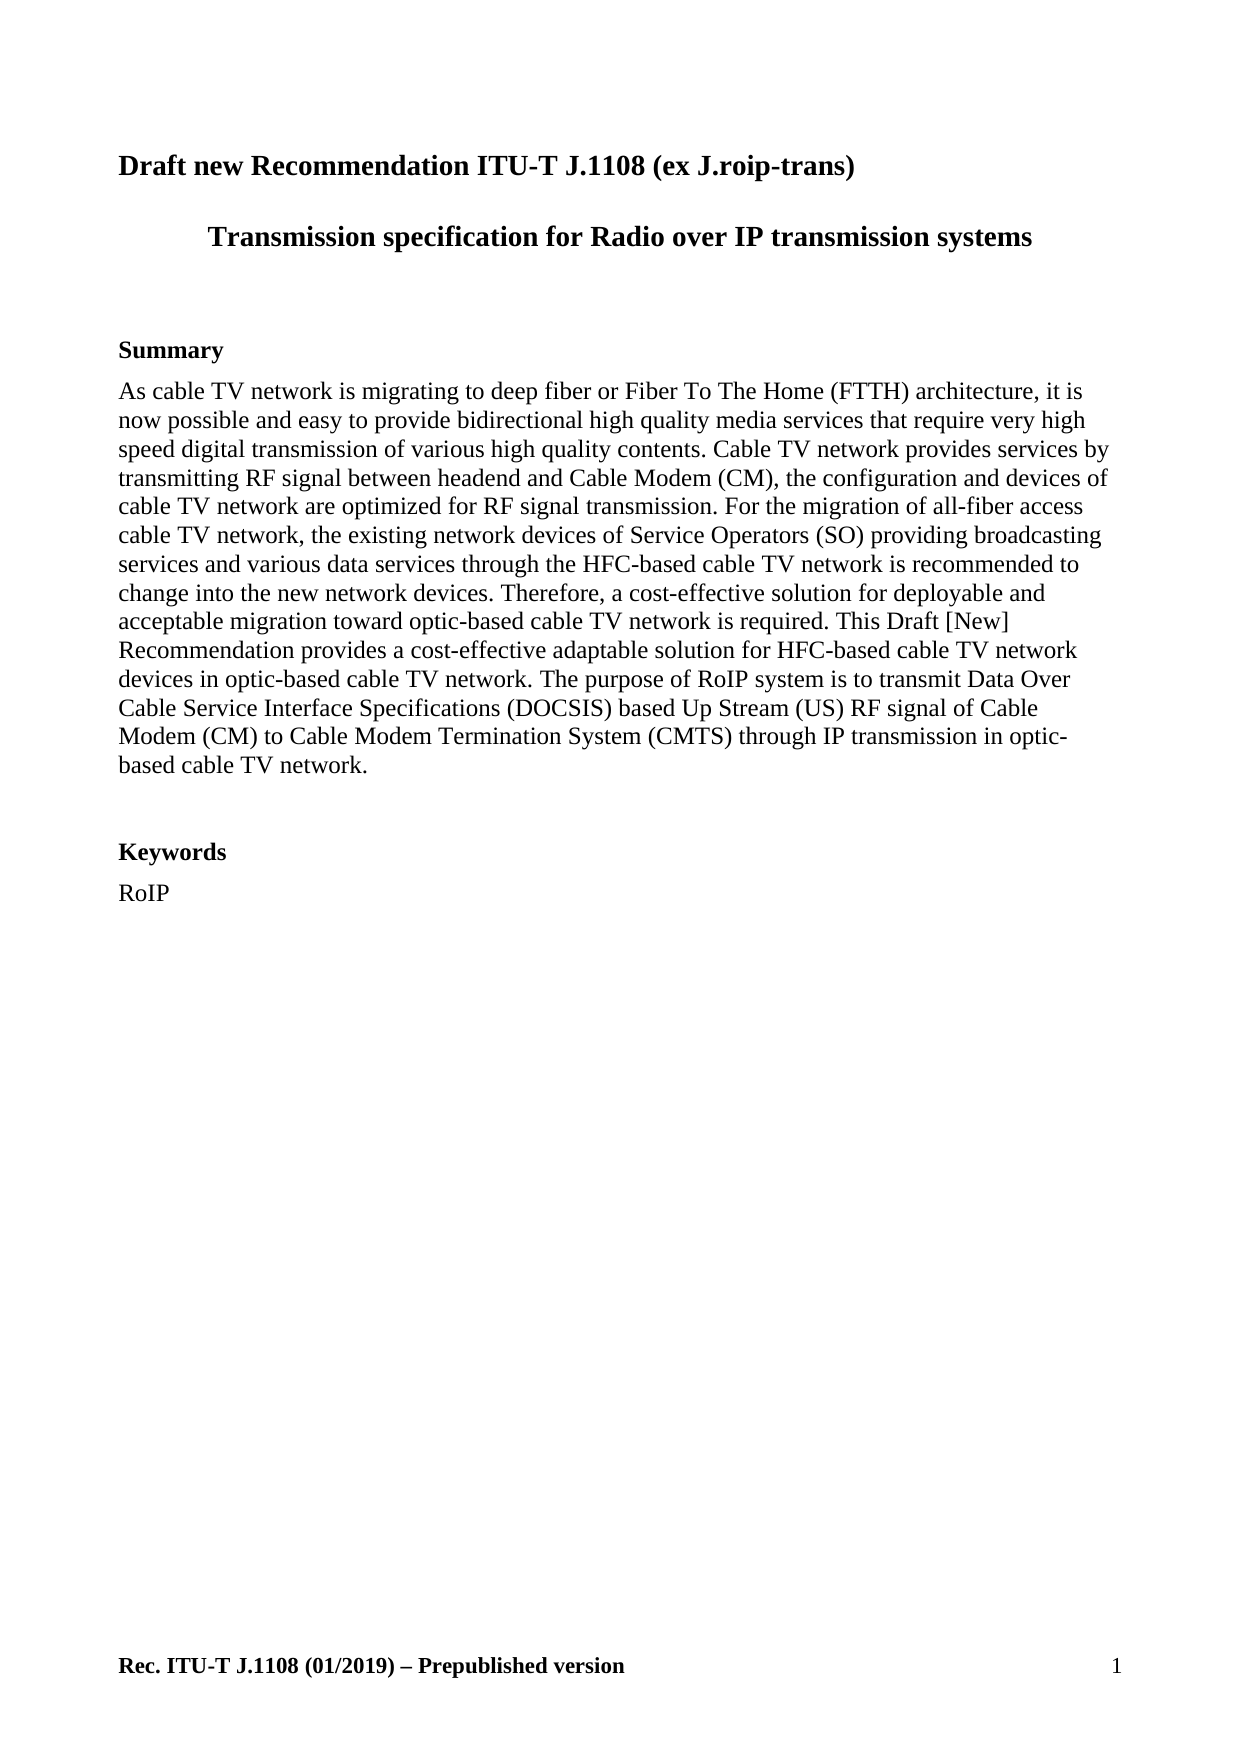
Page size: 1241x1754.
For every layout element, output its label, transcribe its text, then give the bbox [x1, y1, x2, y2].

text RoIP [118, 878, 1122, 907]
subtitle Summary [118, 335, 1122, 364]
subtitle Keywords [118, 837, 1122, 866]
title Transmission specification for Radio over IP transmission systems [118, 219, 1122, 252]
text Draft new Recommendation ITU-T J.1108 (ex J.roip-trans) [118, 148, 1122, 181]
text As cable TV network is migrating to deep fiber or Fiber To The Home (FTTH) architecture, it is now possible and easy to provide bidirectional high quality media services that require very high speed digital transmission of various high quality contents. Cable TV network provides services by transmitting RF signal between headend and Cable Modem (CM), the configuration and devices of cable TV network are optimized for RF signal transmission. For the migration of all-fiber access cable TV network, the existing network devices of Service Operators (SO) providing broadcasting services and various data services through the HFC-based cable TV network is recommended to change into the new network devices. Therefore, a cost-effective solution for deployable and acceptable migration toward optic-based cable TV network is required. This Draft [New] Recommendation provides a cost-effective adaptable solution for HFC-based cable TV network devices in optic-based cable TV network. The purpose of RoIP system is to transmit Data Over Cable Service Interface Specifications (DOCSIS) based Up Stream (US) RF signal of Cable Modem (CM) to Cable Modem Termination System (CMTS) through IP transmission in optic-based cable TV network. [118, 376, 1122, 779]
